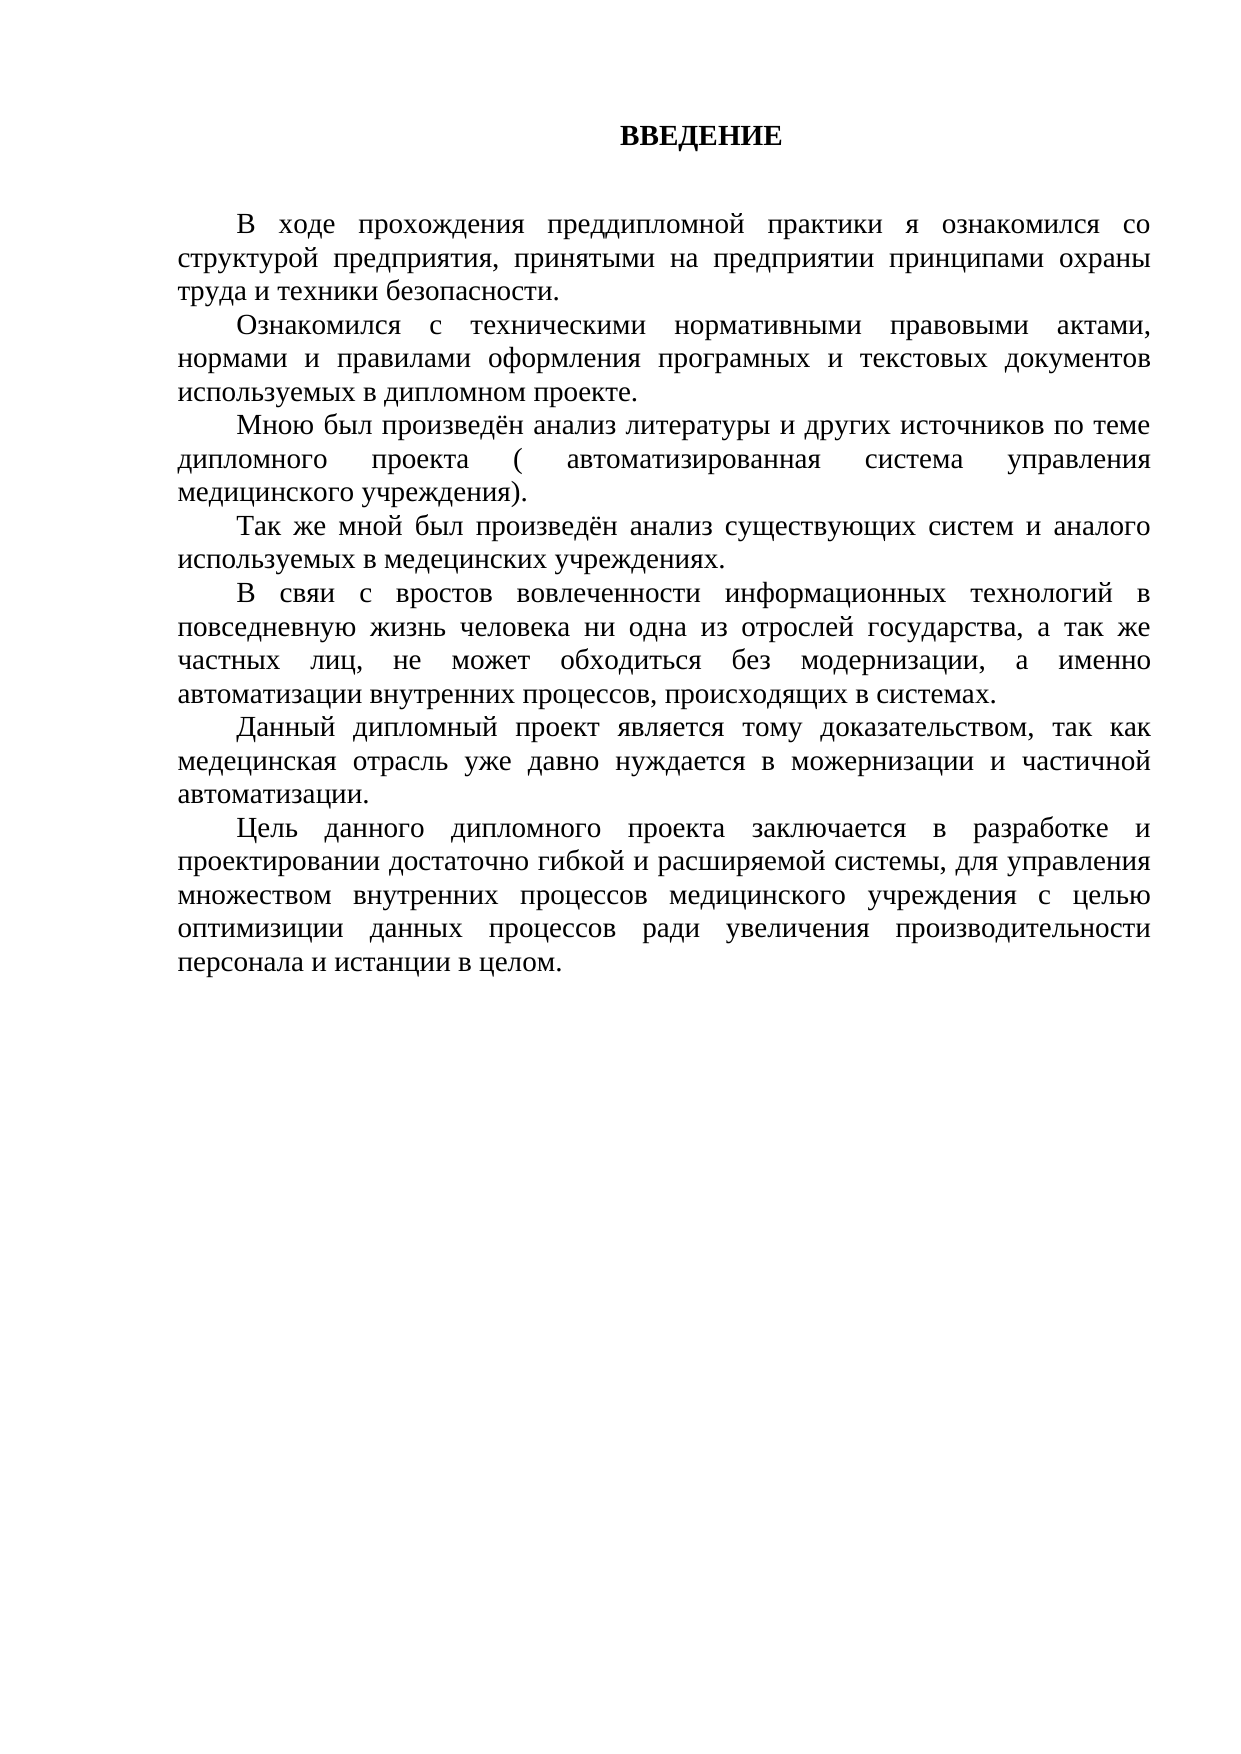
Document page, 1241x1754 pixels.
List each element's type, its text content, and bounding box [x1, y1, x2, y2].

text Мною был произведён анализ литературы и других источников по теме дипломного проекта ( автоматизированная система управления медицинского учреждения). [177, 407, 1152, 508]
text Цель данного дипломного проекта заключается в разработке и проектировании достаточно гибкой и расширяемой системы, для управления множеством внутренних процессов медицинского учреждения с целью оптимизиции данных процессов ради увеличения производительности персонала и истанции в целом. [177, 810, 1152, 978]
text В свяи с вростов вовлеченности информационных технологий в повседневную жизнь человека ни одна из отрослей государства, а так же частных лиц, не может обходиться без модернизации, а именно автоматизации внутренних процессов, происходящих в системах. [177, 575, 1152, 709]
text В ходе прохождения преддипломной практики я ознакомился со структурой предприятия, принятыми на предприятии принципами охраны труда и техники безопасности. [177, 206, 1152, 307]
subtitle ВВЕДЕНИЕ [177, 118, 1152, 152]
text Ознакомился с техническими нормативными правовыми актами, нормами и правилами оформления програмных и текстовых документов используемых в дипломном проекте. [177, 307, 1152, 407]
text Так же мной был произведён анализ существующих систем и аналого используемых в медецинских учреждениях. [177, 508, 1152, 575]
text Данный дипломный проект является тому доказательством, так как медецинская отрасль уже давно нуждается в можернизации и частичной автоматизации. [177, 709, 1152, 810]
